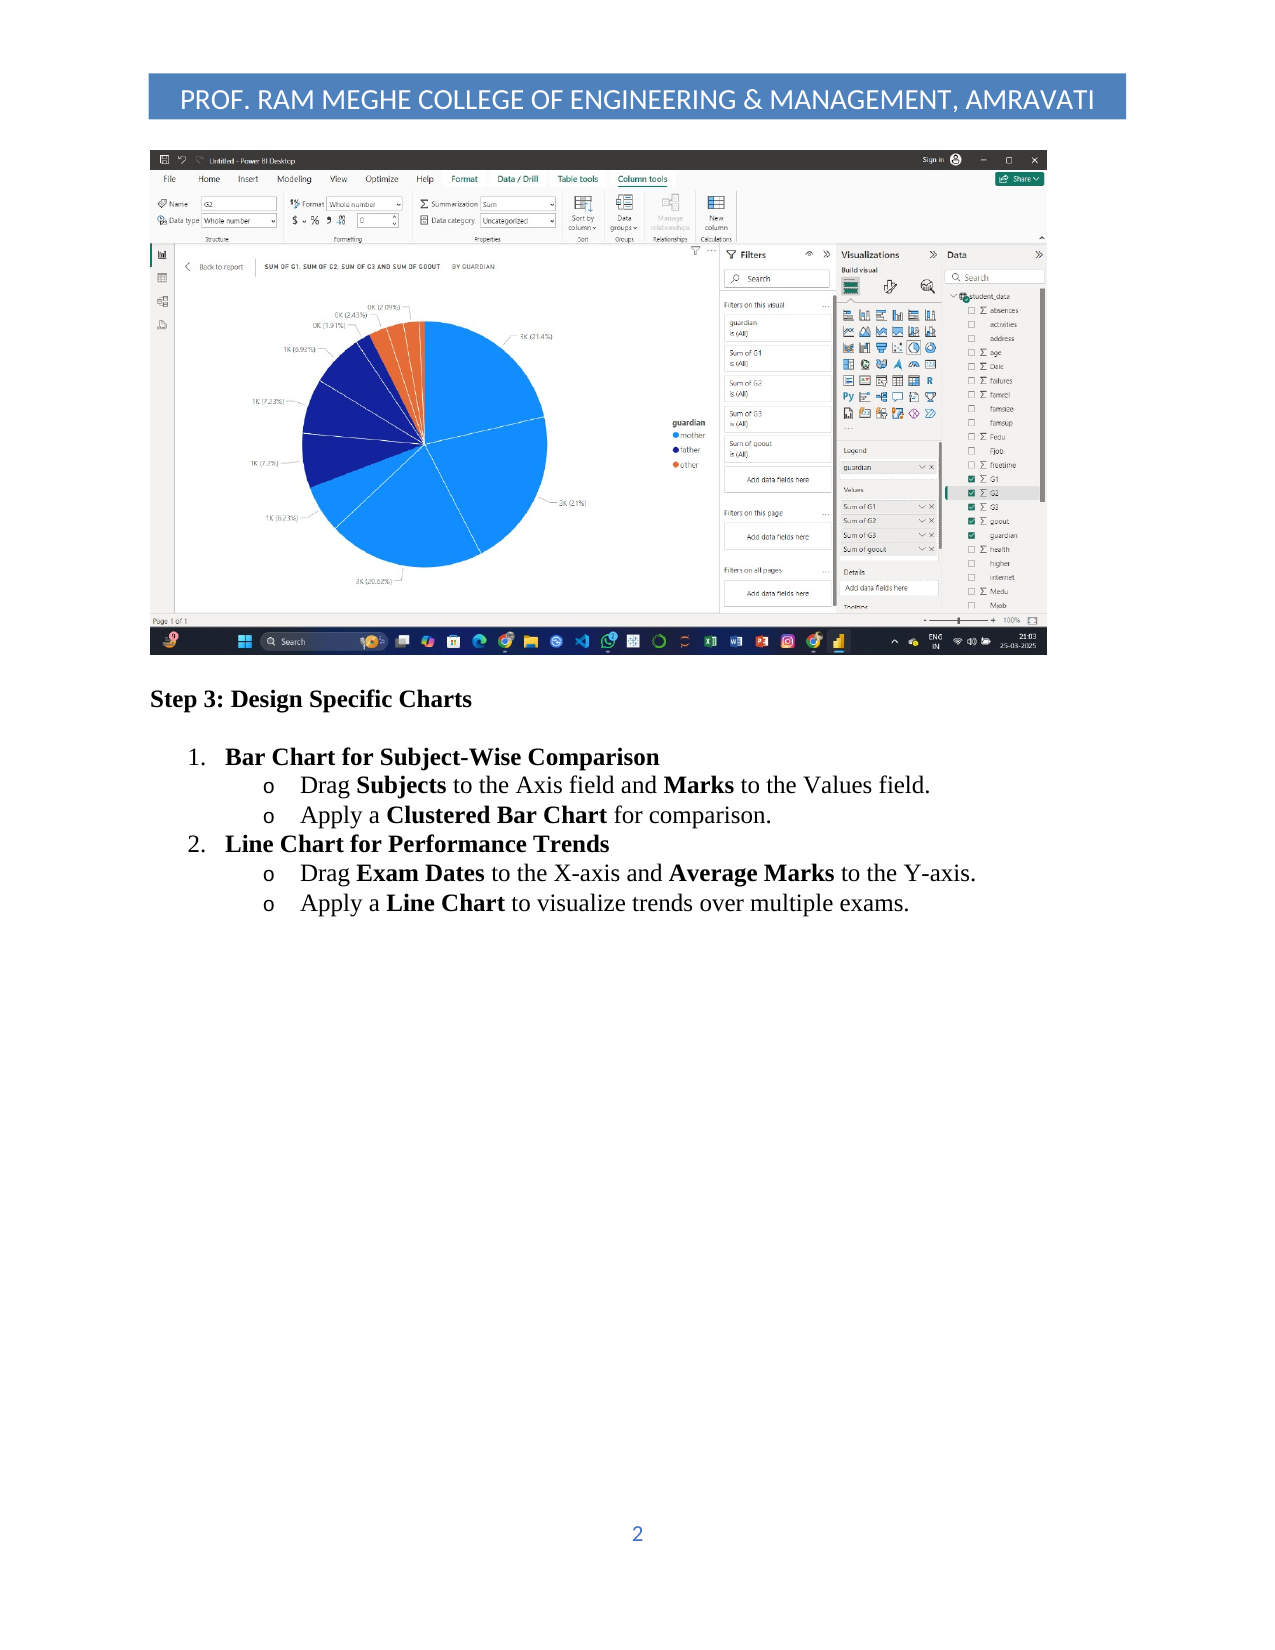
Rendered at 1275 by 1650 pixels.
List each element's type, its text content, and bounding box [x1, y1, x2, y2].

list Bar Chart for Subject-Wise Comparison [187, 742, 1125, 770]
list Line Chart for Performance Trends [187, 829, 1125, 858]
list Apply a Line Chart to visualize trends over multiple exams. [262, 888, 1125, 917]
list Drag Exam Dates to the X-axis and Average Marks to the Y-axis. [262, 858, 1125, 888]
list Drag Subjects to the Axis field and Marks to the Values field. [262, 770, 1125, 800]
picture [150, 150, 1047, 655]
list Apply a Clustered Bar Chart for comparison. [262, 800, 1125, 829]
text Step 3: Design Specific Charts [150, 684, 1125, 712]
